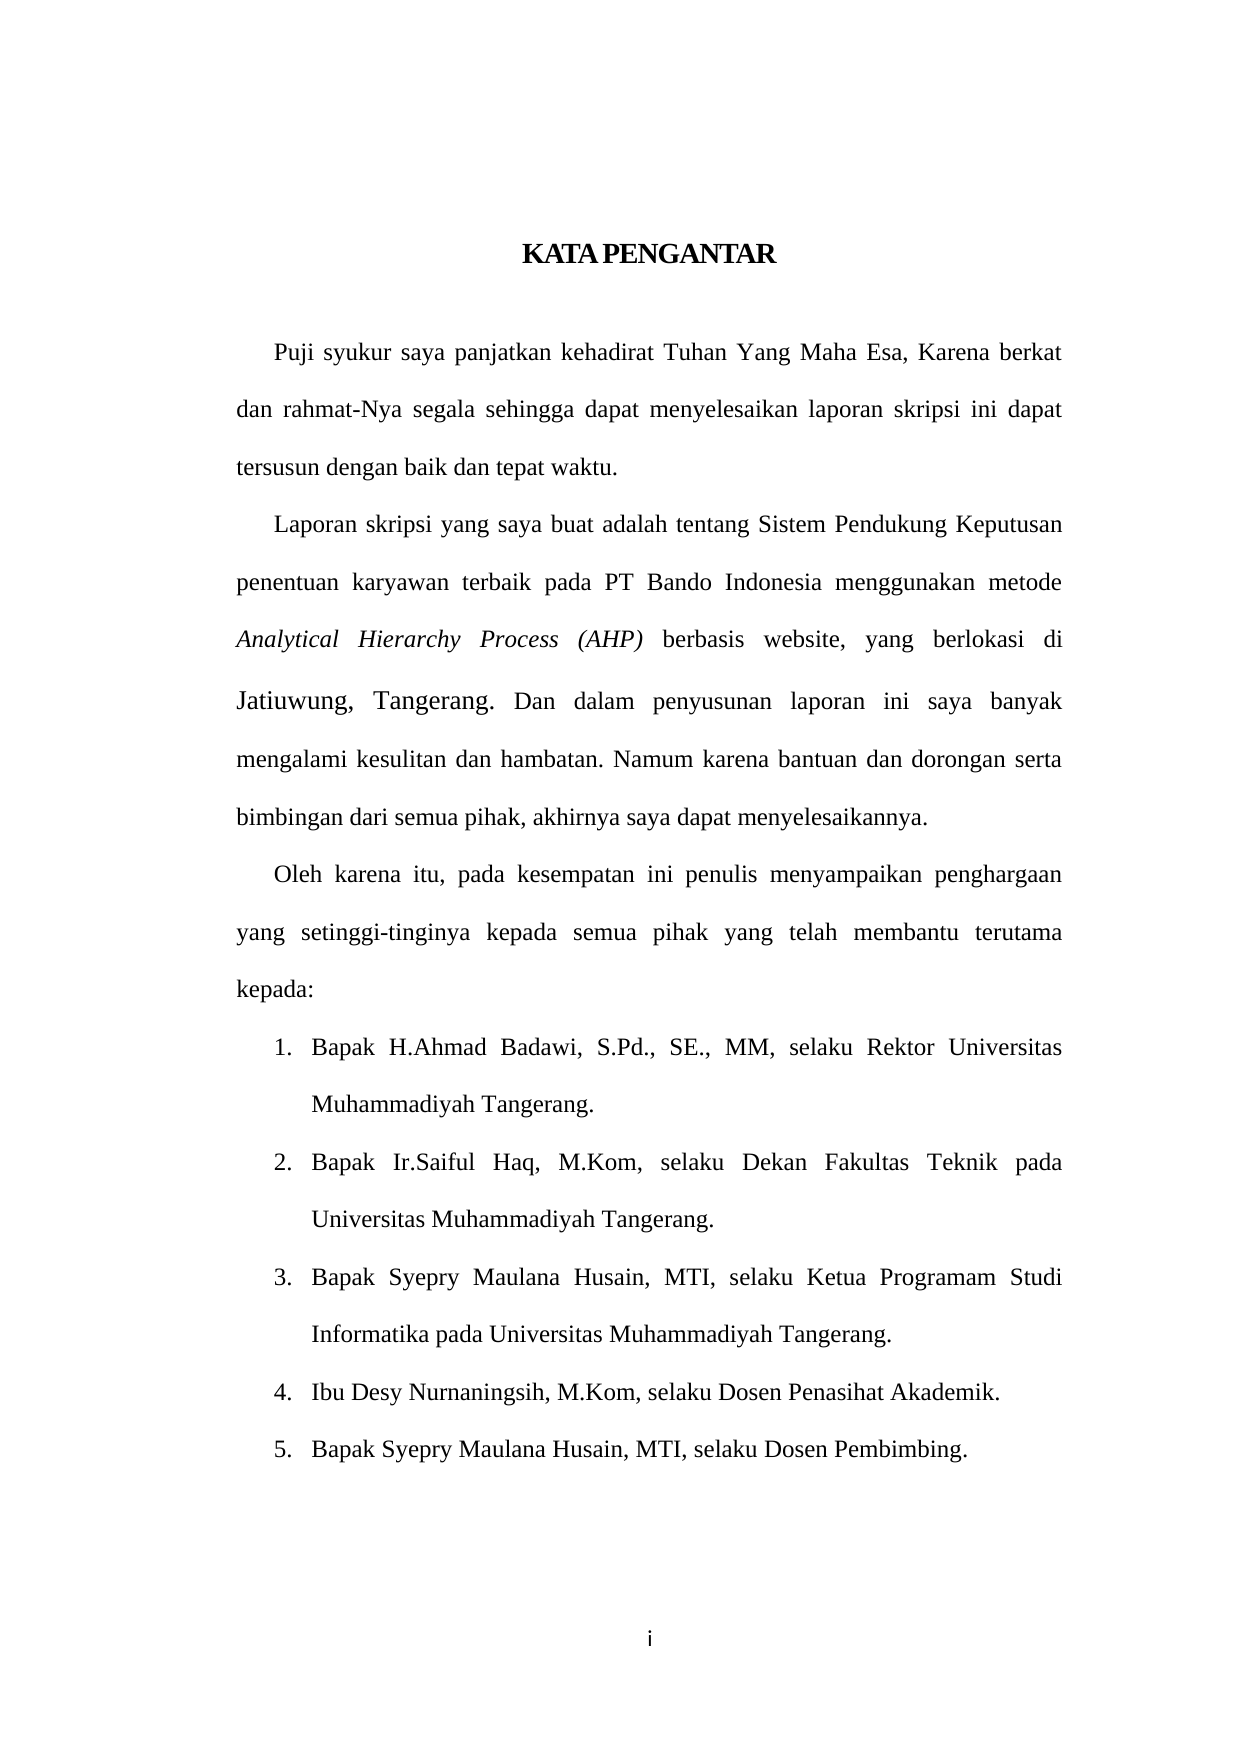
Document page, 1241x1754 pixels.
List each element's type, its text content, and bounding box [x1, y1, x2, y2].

list Bapak Ir.Saiful Haq, M.Kom, selaku Dekan Fakultas Teknik pada Universitas Muhammadiyah Tangerang. [274, 1147, 1063, 1233]
list Bapak Syepry Maulana Husain, MTI, selaku Ketua Programam Studi Informatika pada Universitas Muhammadiyah Tangerang. [274, 1262, 1063, 1348]
text Laporan skripsi yang saya buat adalah tentang Sistem Pendukung Keputusan penentuan karyawan terbaik pada PT Bando Indonesia menggunakan metode Analytical Hierarchy Process (AHP) berbasis website, yang berlokasi di Jatiuwung, Tangerang. Dan dalam penyusunan laporan ini saya banyak mengalami kesulitan dan hambatan. Namum karena bantuan dan dorongan serta bimbingan dari semua pihak, akhirnya saya dapat menyelesaikannya. [236, 509, 1063, 830]
list Bapak Syepry Maulana Husain, MTI, selaku Dosen Pembimbing. [274, 1434, 1063, 1463]
list Ibu Desy Nurnaningsih, M.Kom, selaku Dosen Penasihat Akademik. [274, 1377, 1063, 1405]
text Puji syukur saya panjatkan kehadirat Tuhan Yang Maha Esa, Karena berkat dan rahmat-Nya segala sehingga dapat menyelesaikan laporan skripsi ini dapat tersusun dengan baik dan tepat waktu. [236, 337, 1063, 481]
list Bapak H.Ahmad Badawi, S.Pd., SE., MM, selaku Rektor Universitas Muhammadiyah Tangerang. [274, 1032, 1063, 1118]
title KATA PENGANTAR [236, 236, 1063, 270]
text Oleh karena itu, pada kesempatan ini penulis menyampaikan penghargaan yang setinggi-tinginya kepada semua pihak yang telah membantu terutama kepada: [236, 859, 1063, 1003]
